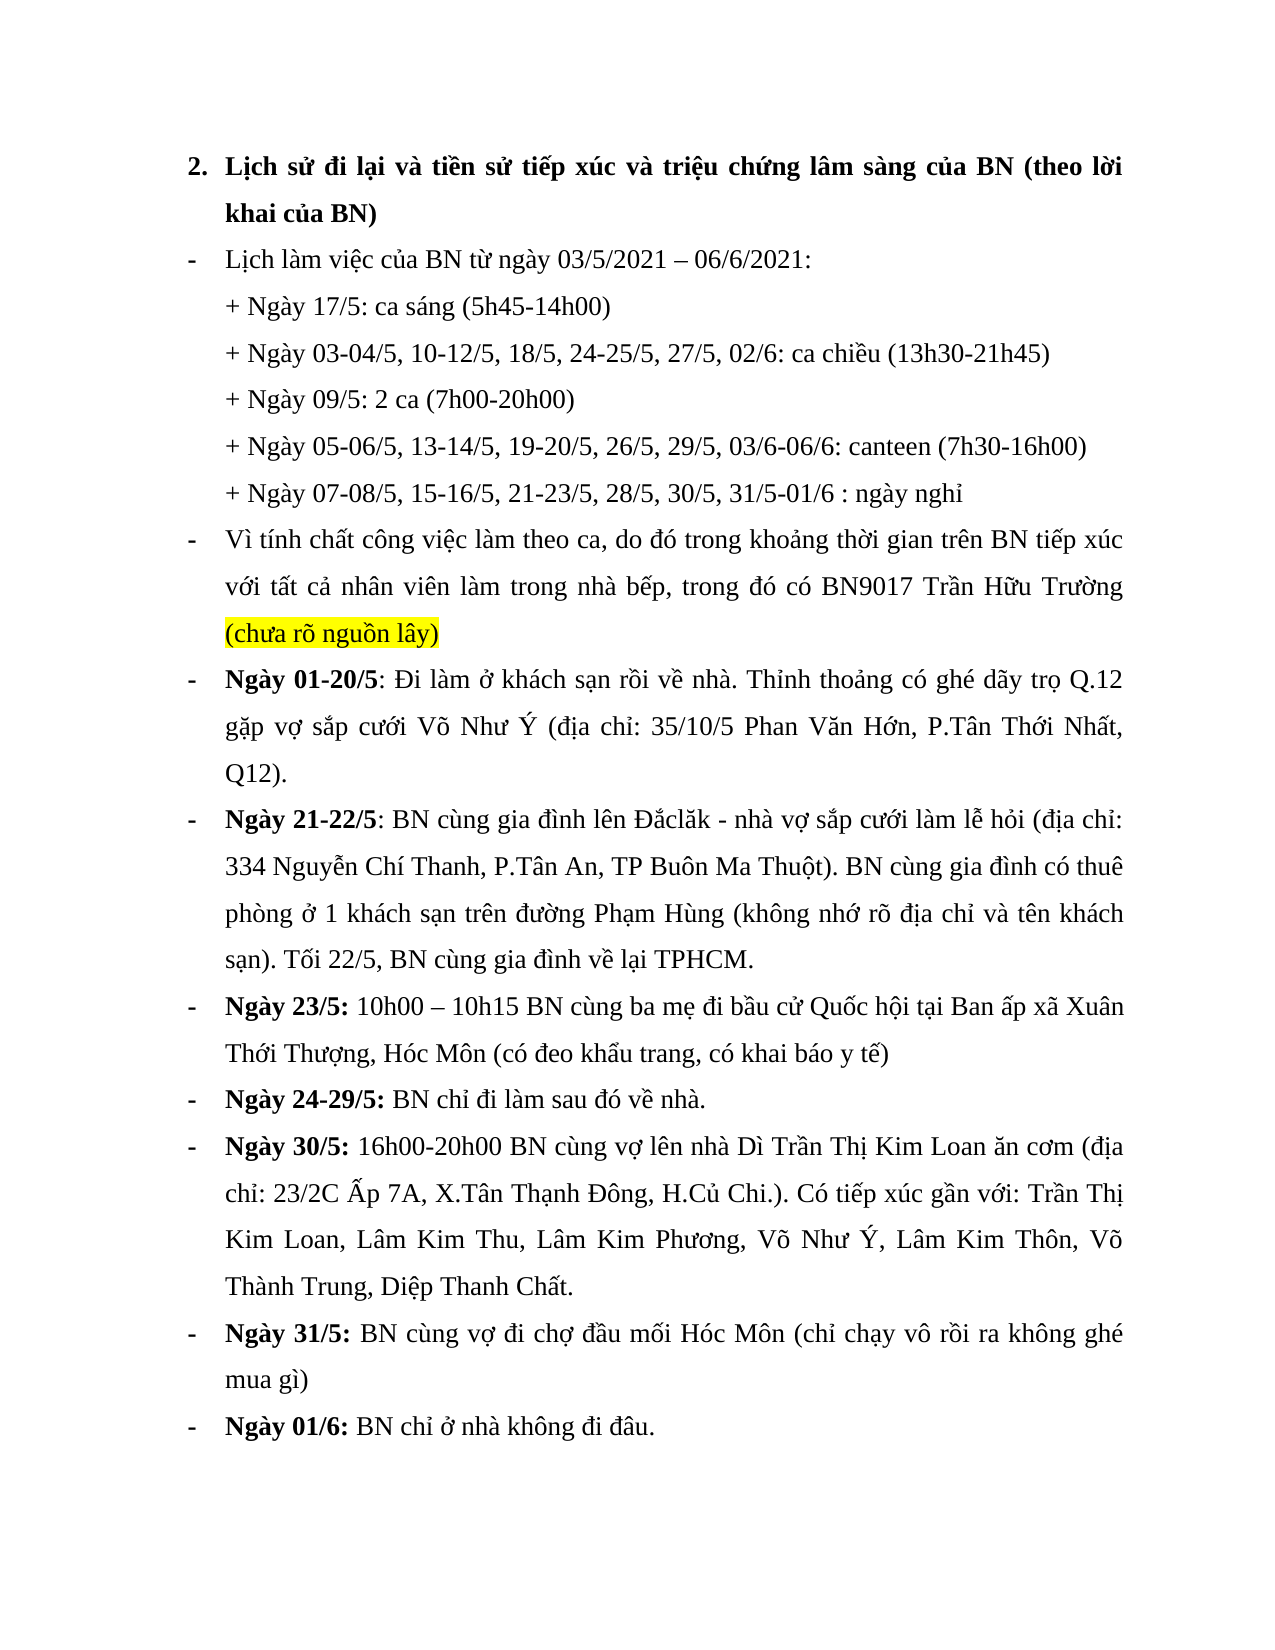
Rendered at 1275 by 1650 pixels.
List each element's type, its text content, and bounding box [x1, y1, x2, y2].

list Ngày 01-20/5: Đi làm ở khách sạn rồi về nhà. Thỉnh thoảng có ghé dãy trọ Q.12 gặp vợ sắp cưới Võ Như Ý (địa chỉ: 35/10/5 Phan Văn Hớn, P.Tân Thới Nhất, Q12). [187, 663, 1125, 788]
list Ngày 31/5: BN cùng vợ đi chợ đầu mối Hóc Môn (chỉ chạy vô rồi ra không ghé mua gì) [187, 1317, 1125, 1394]
text + Ngày 05-06/5, 13-14/5, 19-20/5, 26/5, 29/5, 03/6-06/6: canteen (7h30-16h00) [225, 430, 1125, 461]
text + Ngày 07-08/5, 15-16/5, 21-23/5, 28/5, 30/5, 31/5-01/6 : ngày nghỉ [225, 477, 1125, 508]
text + Ngày 03-04/5, 10-12/5, 18/5, 24-25/5, 27/5, 02/6: ca chiều (13h30-21h45) [225, 337, 1125, 368]
list Ngày 30/5: 16h00-20h00 BN cùng vợ lên nhà Dì Trần Thị Kim Loan ăn cơm (địa chỉ: 23/2C Ấp 7A, X.Tân Thạnh Đông, H.Củ Chi.). Có tiếp xúc gần với: Trần Thị Kim Loan, Lâm Kim Thu, Lâm Kim Phương, Võ Như Ý, Lâm Kim Thôn, Võ Thành Trung, Diệp Thanh Chất. [187, 1130, 1125, 1301]
list Ngày 01/6: BN chỉ ở nhà không đi đâu. [187, 1410, 1125, 1441]
list Ngày 21-22/5: BN cùng gia đình lên Đắclăk - nhà vợ sắp cưới làm lễ hỏi (địa chỉ: 334 Nguyễn Chí Thanh, P.Tân An, TP Buôn Ma Thuột). BN cùng gia đình có thuê phòng ở 1 khách sạn trên đường Phạm Hùng (không nhớ rõ địa chỉ và tên khách sạn). Tối 22/5, BN cùng gia đình về lại TPHCM. [187, 803, 1125, 974]
list Ngày 23/5: 10h00 – 10h15 BN cùng ba mẹ đi bầu cử Quốc hội tại Ban ấp xã Xuân Thới Thượng, Hóc Môn (có đeo khẩu trang, có khai báo y tế) [187, 990, 1125, 1068]
list Ngày 24-29/5: BN chỉ đi làm sau đó về nhà. [187, 1083, 1125, 1114]
text + Ngày 17/5: ca sáng (5h45-14h00) [225, 290, 1125, 321]
list Lịch làm việc của BN từ ngày 03/5/2021 – 06/6/2021: [187, 243, 1125, 274]
list Lịch sử đi lại và tiền sử tiếp xúc và triệu chứng lâm sàng của BN (theo lời khai của BN) [187, 150, 1125, 228]
list Vì tính chất công việc làm theo ca, do đó trong khoảng thời gian trên BN tiếp xúc với tất cả nhân viên làm trong nhà bếp, trong đó có BN9017 Trần Hữu Trường (chưa rõ nguồn lây) [187, 523, 1125, 648]
text + Ngày 09/5: 2 ca (7h00-20h00) [225, 383, 1125, 414]
